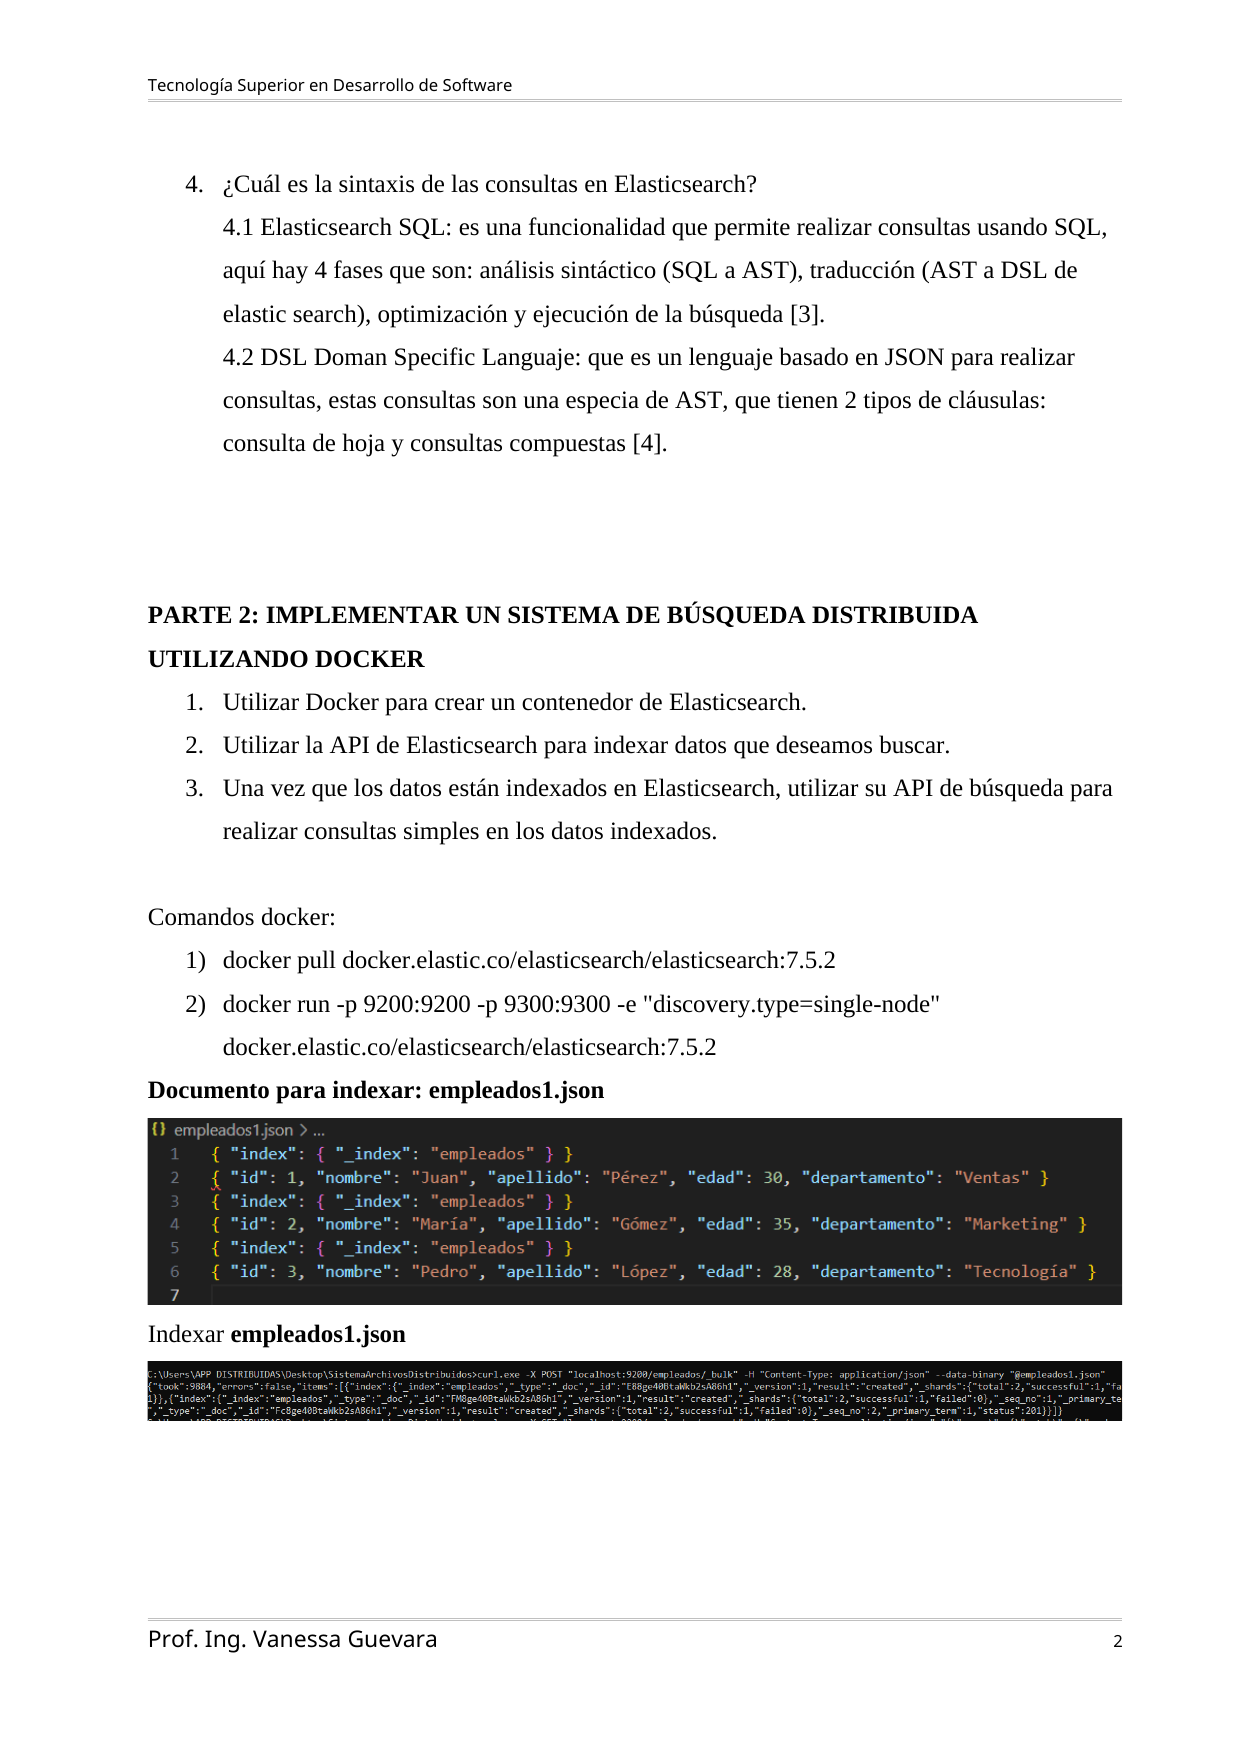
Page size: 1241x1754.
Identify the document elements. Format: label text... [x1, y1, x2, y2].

text Indexar empleados1.json [148, 1319, 1122, 1347]
text Comandos docker: [148, 902, 1122, 931]
picture [147, 1361, 1123, 1421]
list 4.2 DSL Doman Specific Languaje: que es un lenguaje basado en JSON para realizar consultas, estas consultas son una especia de AST, que tienen 2 tipos de cláusulas: consulta de hoja y consultas compuestas . [223, 342, 1122, 457]
list docker run -p 9200:9200 -p 9300:9300 -e "discovery.type=single-node" docker.elastic.co/elasticsearch/elasticsearch:7.5.2 [185, 989, 1122, 1061]
list ¿Cuál es la sintaxis de las consultas en Elasticsearch? [185, 169, 1122, 198]
list docker pull docker.elastic.co/elasticsearch/elasticsearch:7.5.2 [185, 946, 1122, 974]
picture [147, 1118, 1123, 1305]
text PARTE 2: IMPLEMENTAR UN SISTEMA DE BÚSQUEDA DISTRIBUIDA UTILIZANDO DOCKER [148, 601, 1122, 672]
list Utilizar la API de Elasticsearch para indexar datos que deseamos buscar. [185, 730, 1122, 759]
list 4.1 Elasticsearch SQL: es una funcionalidad que permite realizar consultas usando SQL, aquí hay 4 fases que son: análisis sintáctico (SQL a AST), traducción (AST a DSL de elastic search), optimización y ejecución de la búsqueda . [223, 212, 1122, 327]
list Utilizar Docker para crear un contenedor de Elasticsearch. [185, 687, 1122, 716]
text Documento para indexar: empleados1.json [148, 1075, 1122, 1104]
list Una vez que los datos están indexados en Elasticsearch, utilizar su API de búsqueda para realizar consultas simples en los datos indexados. [185, 773, 1122, 845]
